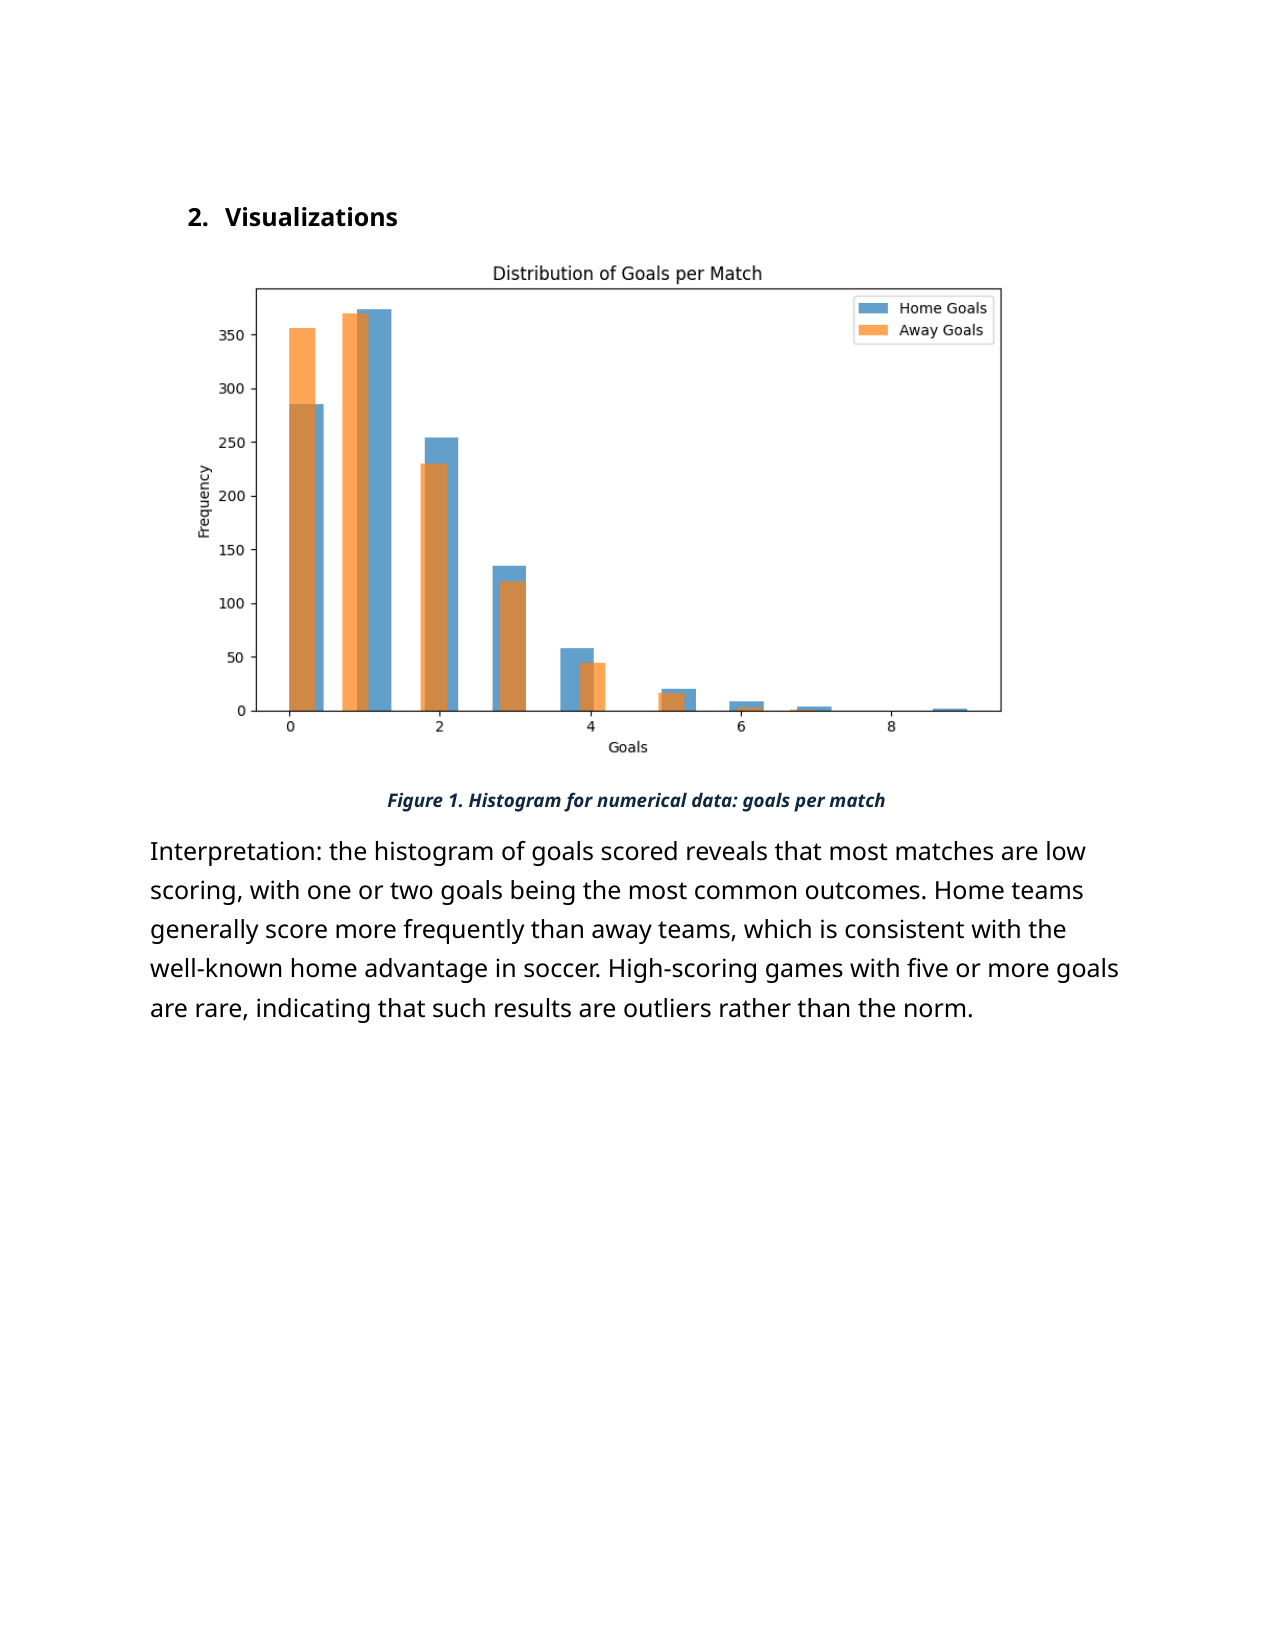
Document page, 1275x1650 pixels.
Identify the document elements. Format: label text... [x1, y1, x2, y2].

text Figure 1. Histogram for numerical data: goals per match [150, 787, 1125, 813]
picture [187, 255, 1011, 766]
text Interpretation: the histogram of goals scored reveals that most matches are low scoring, with one or two goals being the most common outcomes. Home teams generally score more frequently than away teams, which is consistent with the well-known home advantage in soccer. High-scoring games with five or more goals are rare, indicating that such results are outliers rather than the norm. [150, 834, 1125, 1024]
list Visualizations [187, 199, 1125, 233]
